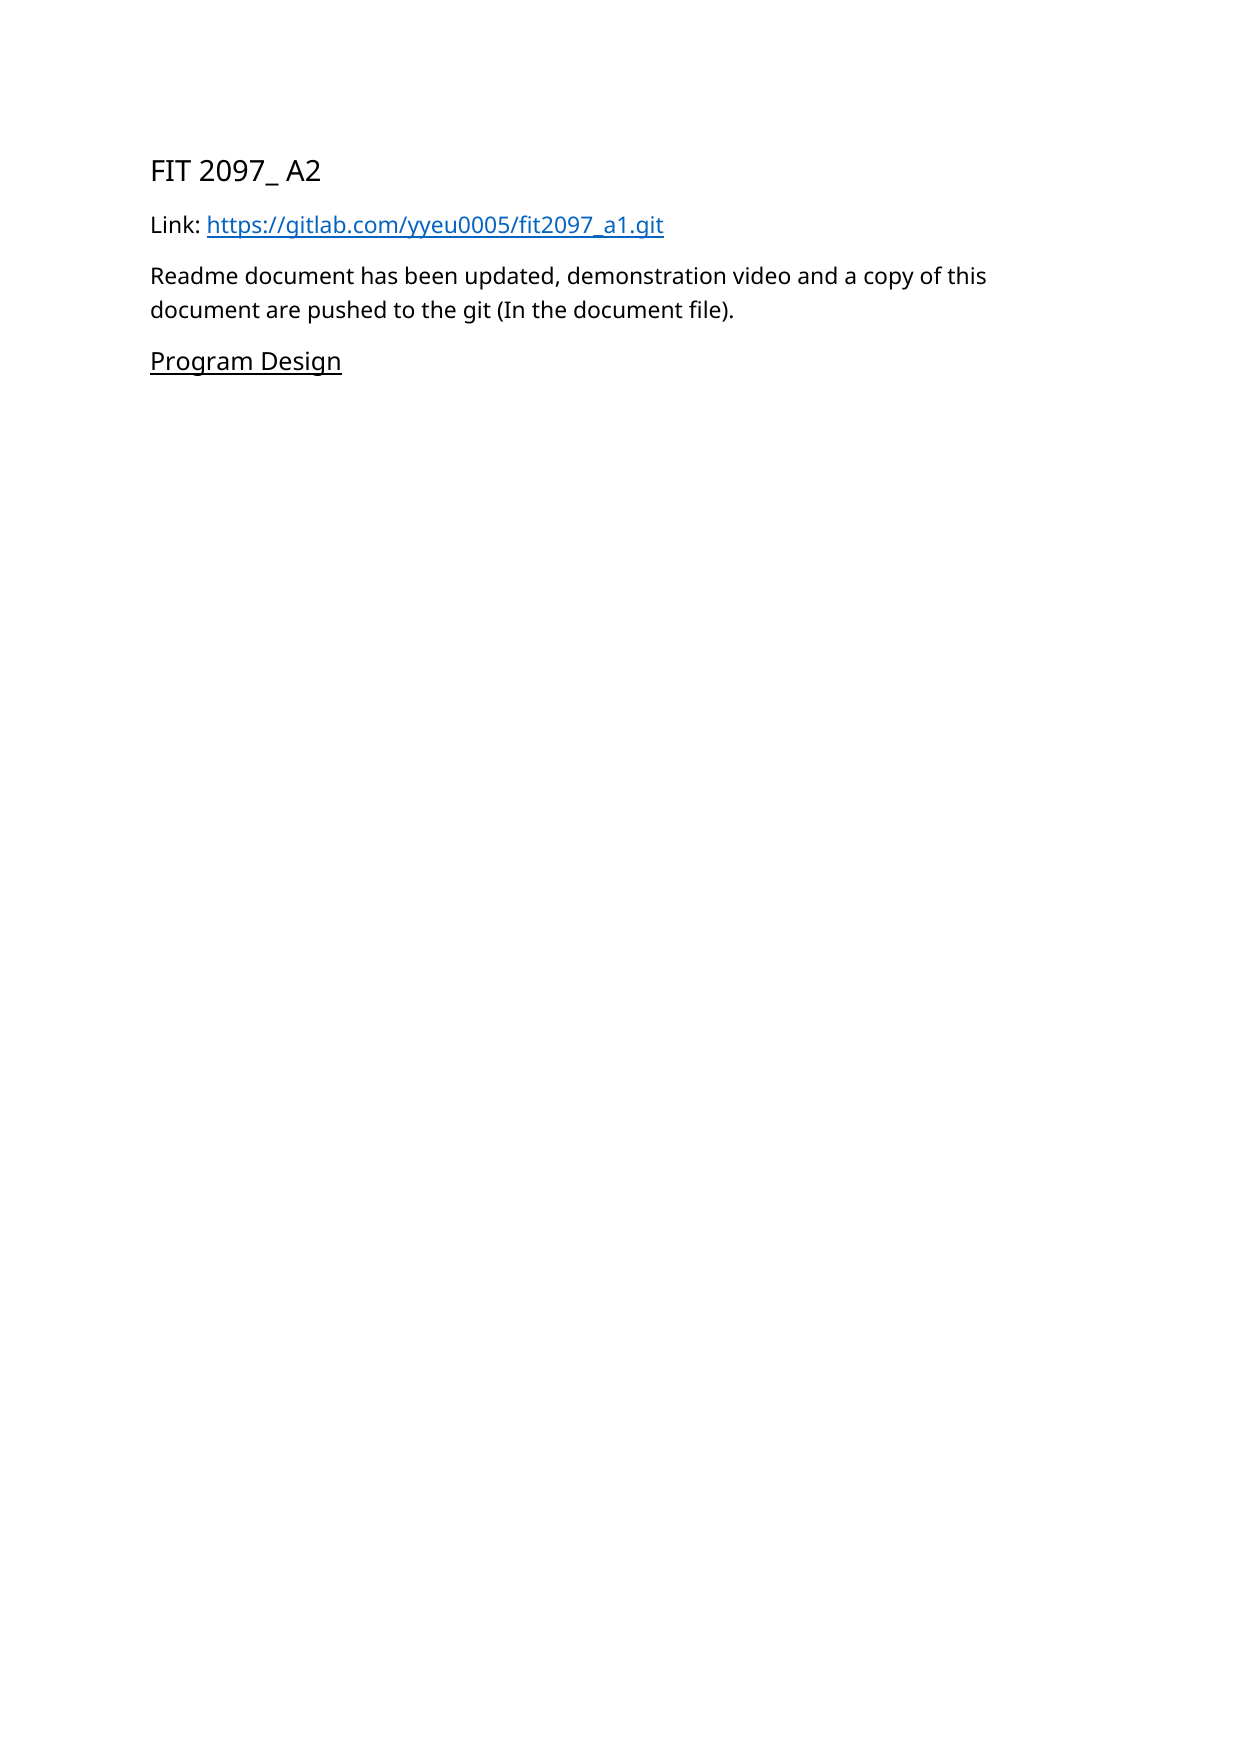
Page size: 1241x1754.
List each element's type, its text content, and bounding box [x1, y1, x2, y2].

text FIT 2097_ A2 [150, 150, 1090, 190]
text Program Design [150, 344, 1090, 378]
text Readme document has been updated, demonstration video and a copy of this document are pushed to the git (In the document file). [150, 260, 1090, 325]
text Link: https://gitlab.com/yyeu0005/fit2097_a1.git [150, 209, 1090, 241]
